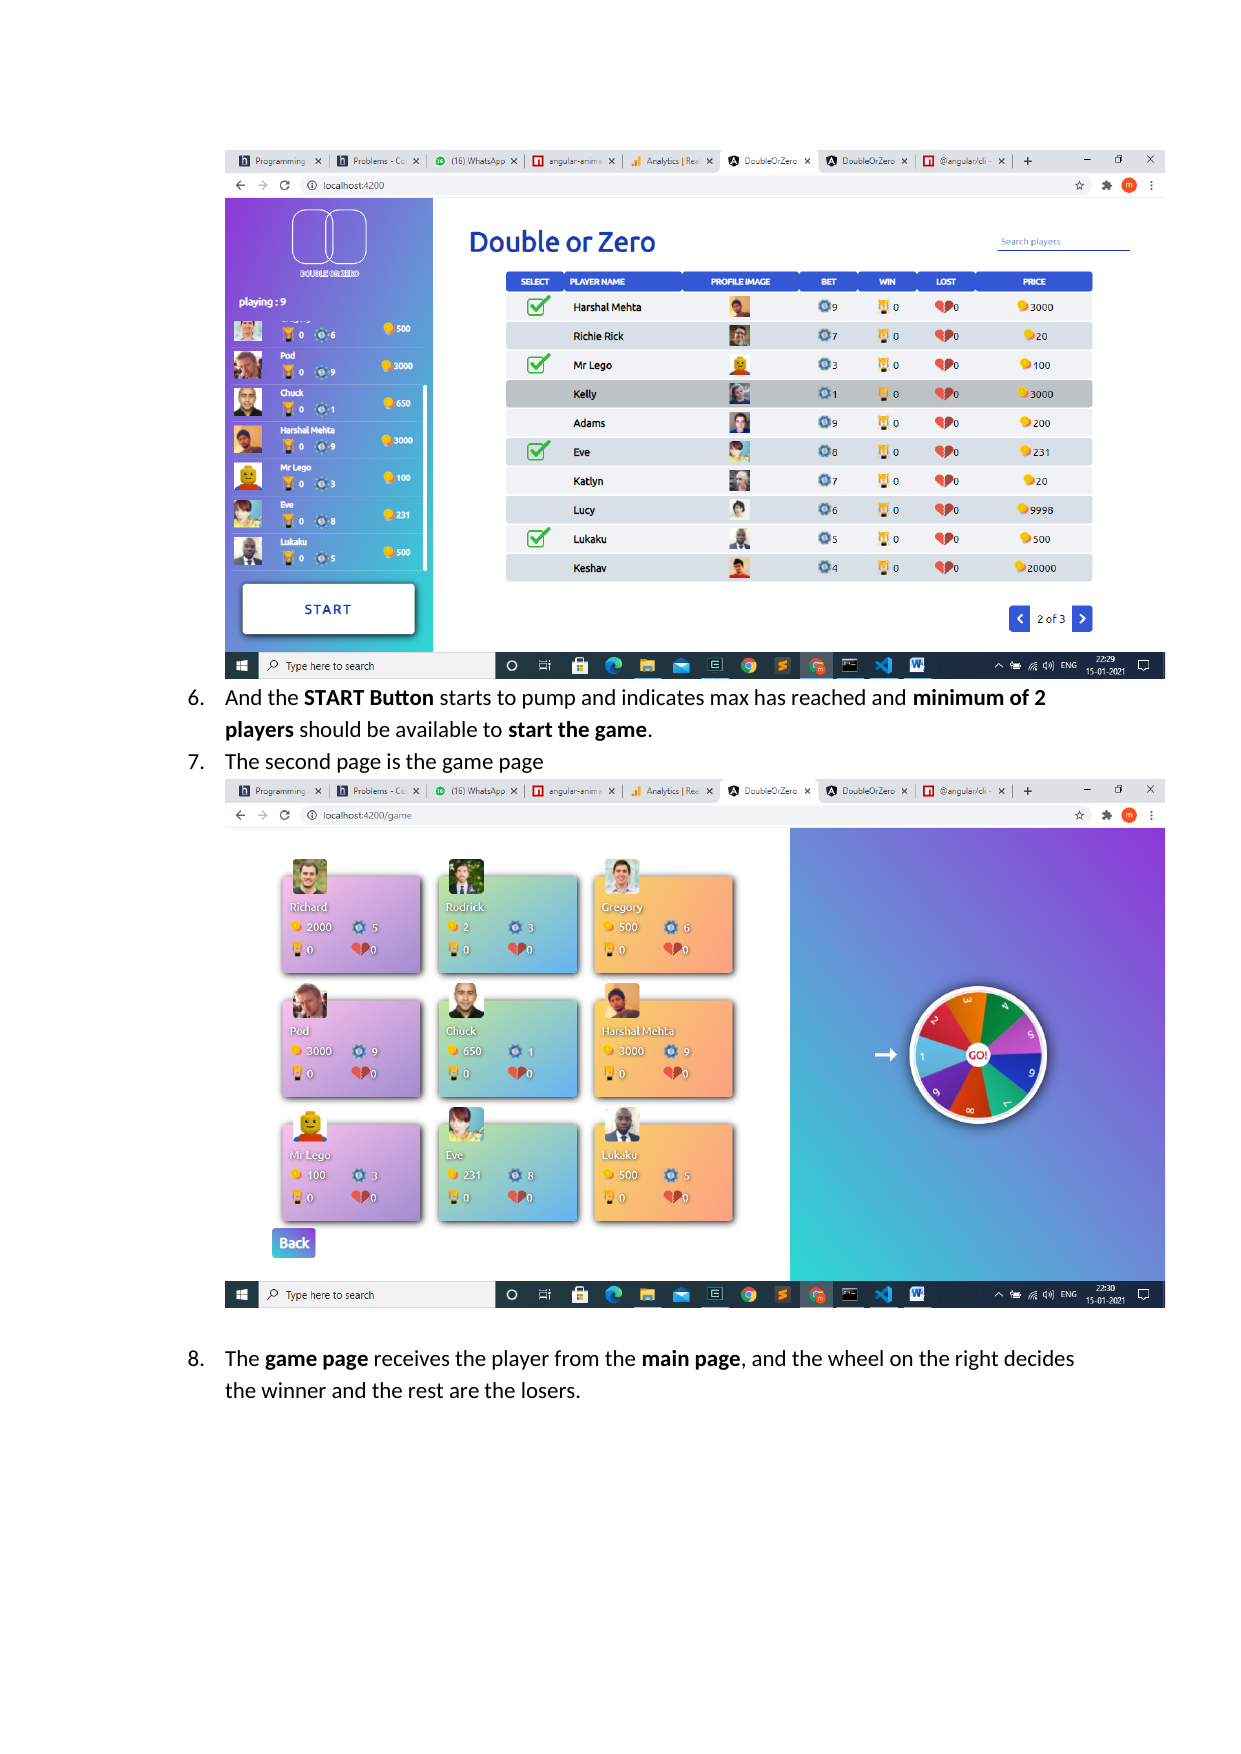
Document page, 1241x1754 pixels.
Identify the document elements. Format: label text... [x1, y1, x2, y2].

picture [225, 779, 1166, 1308]
list The second page is the game page [187, 747, 1090, 775]
picture [225, 150, 1166, 679]
list And the START Button starts to pump and indicates max has reached and minimum of 2 players should be available to start the game. [187, 683, 1090, 743]
list The game page receives the player from the main page, and the wheel on the right decides the winner and the rest are the losers. [187, 1344, 1090, 1404]
